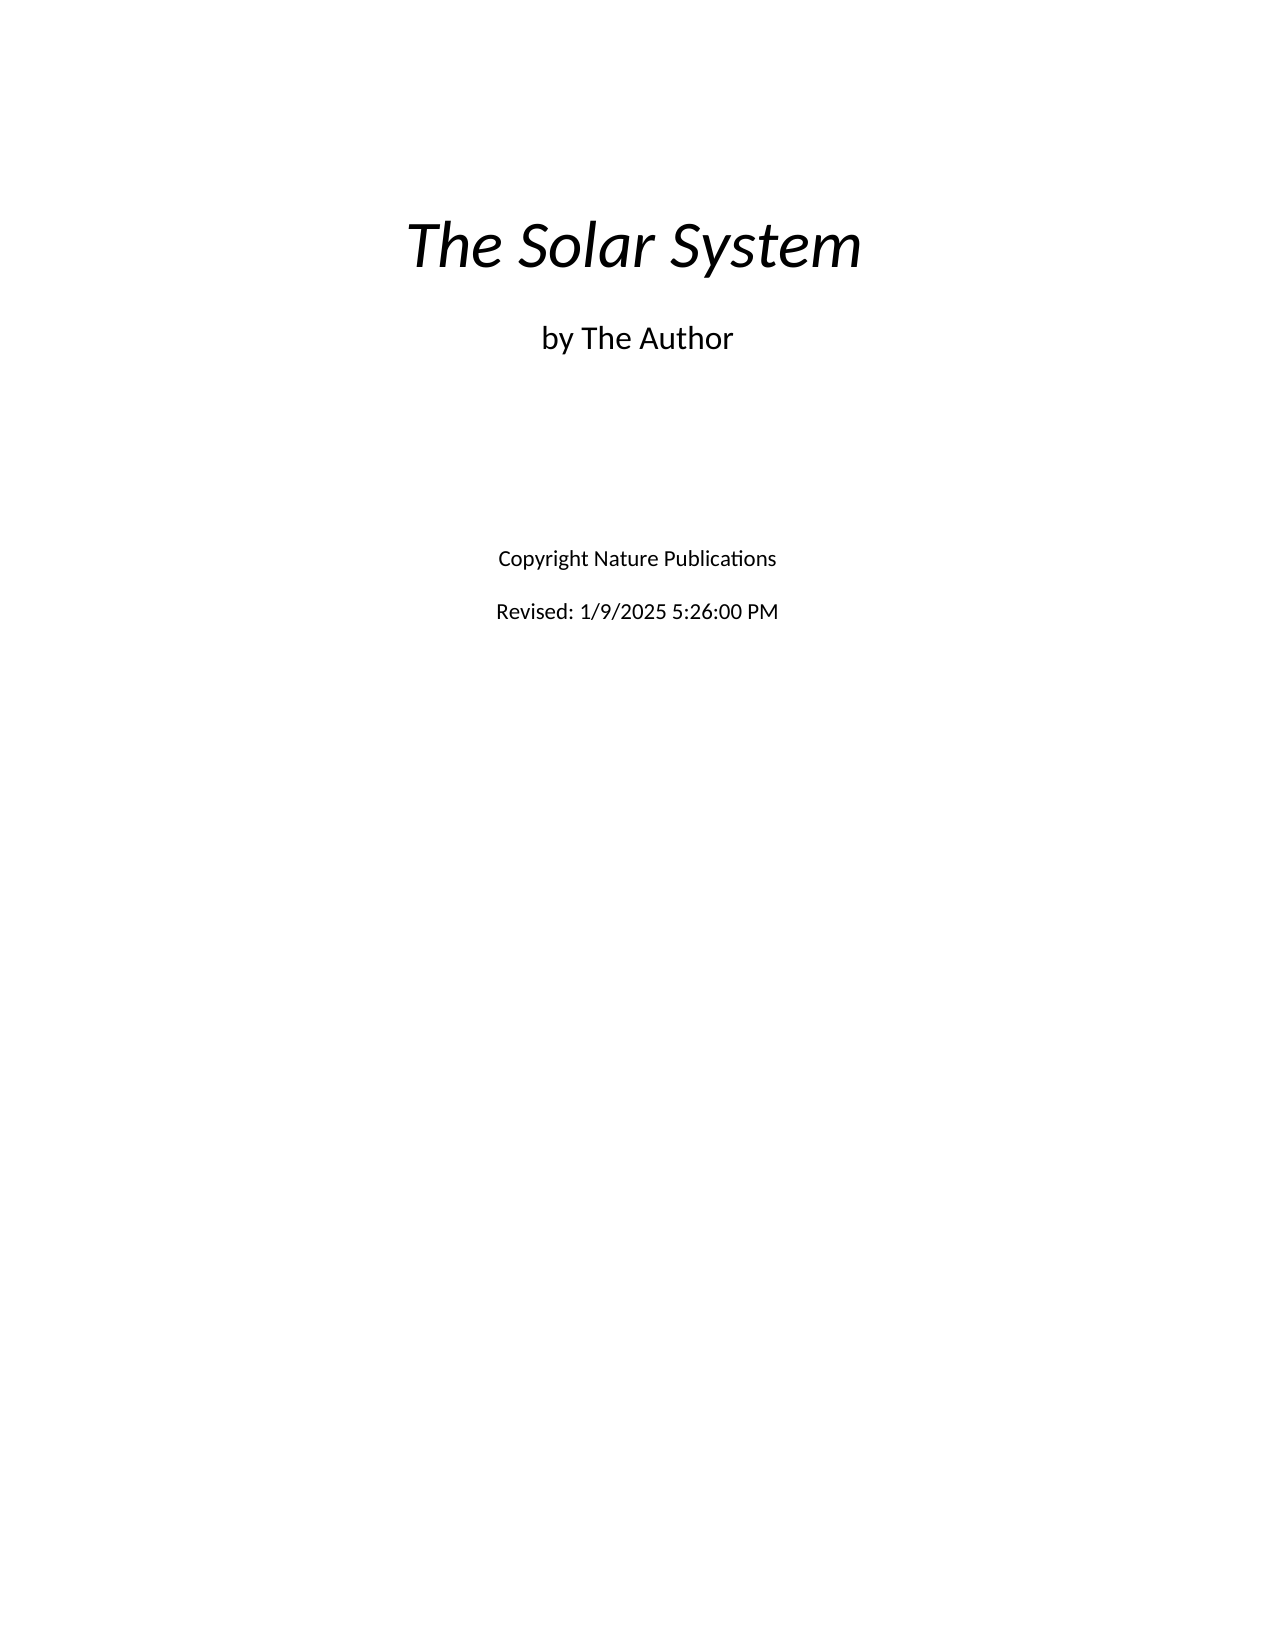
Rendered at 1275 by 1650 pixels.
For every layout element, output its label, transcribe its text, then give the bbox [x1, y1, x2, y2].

text The Solar System [187, 203, 1087, 284]
text Revised: [187, 597, 1087, 625]
text Copyright Nature Publications [187, 544, 1087, 572]
text by The Author [187, 317, 1087, 358]
